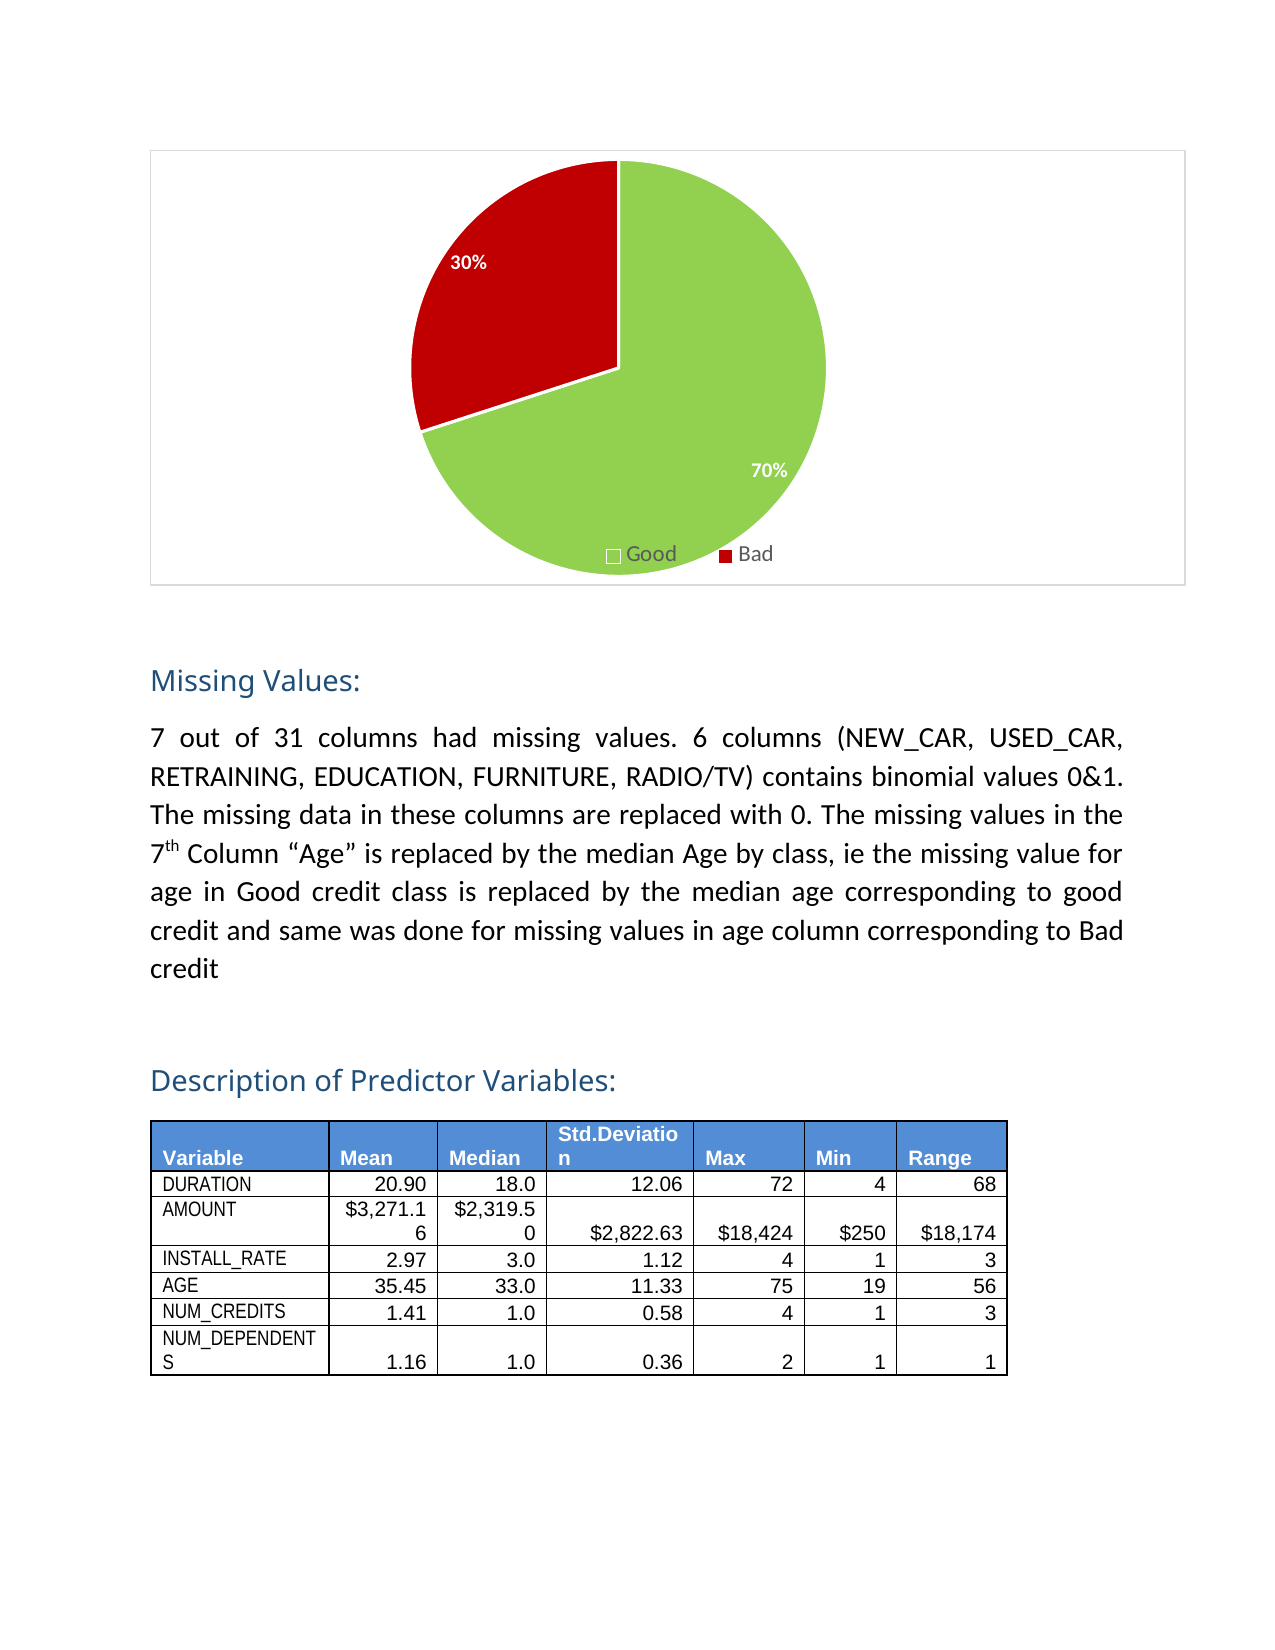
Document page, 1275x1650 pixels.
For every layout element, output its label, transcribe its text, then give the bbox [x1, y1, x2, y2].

table_cell 1.41 [330, 1299, 437, 1325]
table_cell 1 [805, 1326, 896, 1374]
table_cell NUM_DEPENDENTS [152, 1326, 328, 1374]
table_header Median [438, 1122, 546, 1170]
table_cell 0.36 [547, 1326, 693, 1374]
text Missing Values: [150, 660, 1125, 699]
table_header Max [694, 1122, 804, 1170]
table_cell INSTALL_RATE [152, 1246, 328, 1272]
table_header Min [805, 1122, 896, 1170]
table_header Mean [330, 1122, 437, 1170]
table_header Std.Deviation [547, 1122, 693, 1170]
table_cell $18,424 [694, 1197, 804, 1245]
table_cell AMOUNT [152, 1197, 328, 1245]
table_cell 1 [897, 1326, 1006, 1374]
table_cell 20.90 [330, 1172, 437, 1196]
table_cell 1.16 [330, 1326, 437, 1374]
table_cell 35.45 [330, 1273, 437, 1298]
table_cell $250 [805, 1197, 896, 1245]
table_cell 33.0 [438, 1273, 546, 1298]
table_header Variable [152, 1122, 328, 1170]
table_cell AGE [152, 1273, 328, 1298]
table_cell 1 [805, 1299, 896, 1325]
table_cell $2,822.63 [547, 1197, 693, 1245]
text 7 out of 31 columns had missing values. 6 columns (NEW_CAR, USED_CAR, RETRAINING, EDUCATION, FURNITURE, RADIO/TV) contains binomial values 0&1. The missing data in these columns are replaced with 0. The missing values in the 7th Column “Age” is replaced by the median Age by class, ie the missing value for age in Good credit class is replaced by the median age corresponding to good credit and same was done for missing values in age column corresponding to Bad credit [150, 719, 1125, 986]
table_cell 68 [897, 1172, 1006, 1196]
table_cell 3 [897, 1246, 1006, 1272]
table_cell 4 [805, 1172, 896, 1196]
table_cell 56 [897, 1273, 1006, 1298]
table_cell 4 [694, 1299, 804, 1325]
table_cell 3 [897, 1299, 1006, 1325]
table_cell 18.0 [438, 1172, 546, 1196]
table_cell 1.12 [547, 1246, 693, 1272]
table_cell 1.0 [438, 1299, 546, 1325]
table_cell $2,319.50 [438, 1197, 546, 1245]
table_cell 3.0 [438, 1246, 546, 1272]
table_cell 11.33 [547, 1273, 693, 1298]
table_cell $18,174 [897, 1197, 1006, 1245]
table_cell 0.58 [547, 1299, 693, 1325]
table_cell 4 [694, 1246, 804, 1272]
table_cell 1 [805, 1246, 896, 1272]
table_cell $3,271.16 [330, 1197, 437, 1245]
text Description of Predictor Variables: [150, 1060, 1125, 1100]
table_cell NUM_CREDITS [152, 1299, 328, 1325]
table_cell 2.97 [330, 1246, 437, 1272]
table_cell 19 [805, 1273, 896, 1298]
table_cell 72 [694, 1172, 804, 1196]
table_cell 2 [694, 1326, 804, 1374]
table_header Range [897, 1122, 1006, 1170]
table_cell 1.0 [438, 1326, 546, 1374]
table_cell 75 [694, 1273, 804, 1298]
table_cell 12.06 [547, 1172, 693, 1196]
table_cell DURATION [152, 1172, 328, 1196]
